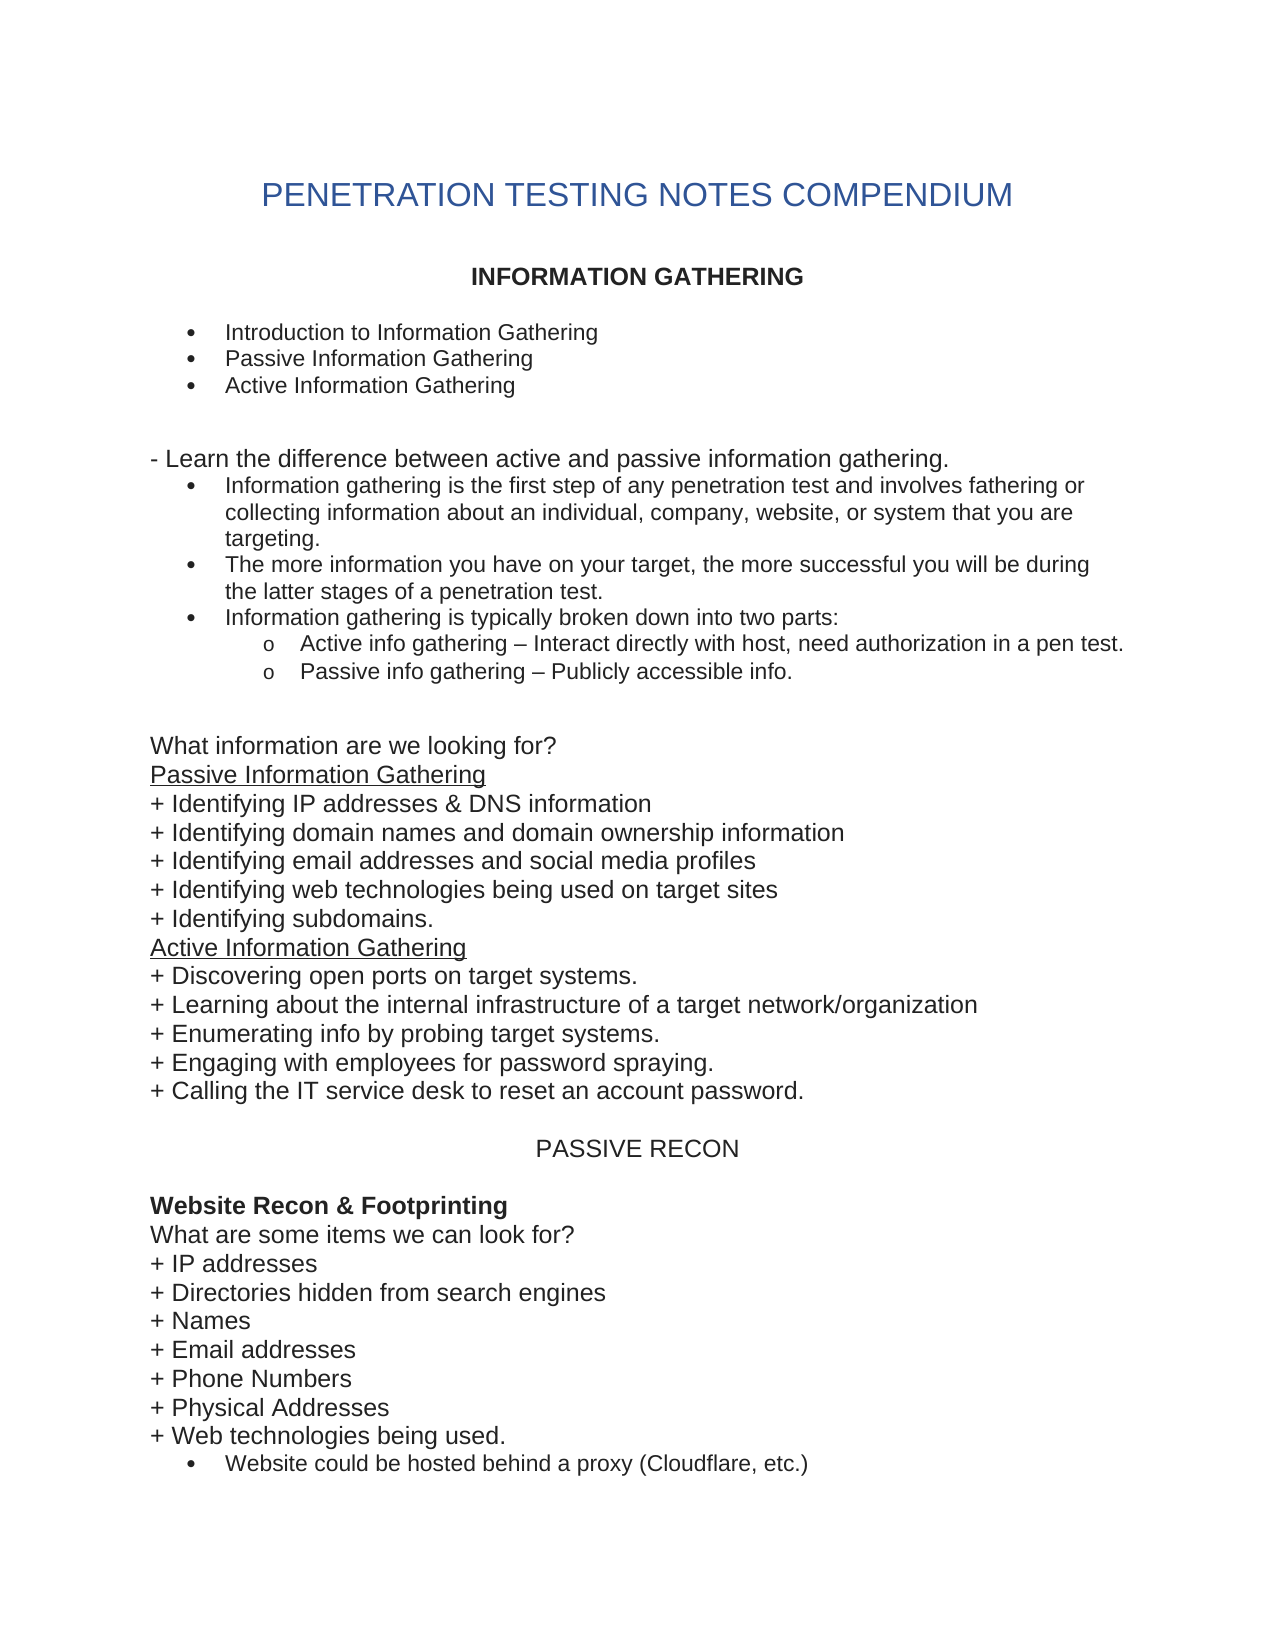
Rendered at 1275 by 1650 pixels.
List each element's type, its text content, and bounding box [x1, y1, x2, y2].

list Information gathering is the first step of any penetration test and involves fathering or collecting information about an individual, company, website, or system that you are targeting. [187, 472, 1125, 551]
list Website could be hosted behind a proxy (Cloudflare, etc.) [187, 1450, 1125, 1476]
list Passive Information Gathering [187, 345, 1125, 372]
list The more information you have on your target, the more successful you will be during the latter stages of a penetration test. [187, 551, 1125, 604]
text INFORMATION GATHERING [150, 262, 1125, 290]
text What information are we looking for? [150, 731, 1125, 760]
text What are some items we can look for? [150, 1220, 1125, 1249]
text + Engaging with employees for password spraying. [150, 1047, 1125, 1076]
text Passive Information Gathering [150, 760, 1125, 789]
text + Calling the IT service desk to reset an account password. [150, 1076, 1125, 1105]
text Website Recon & Footprinting [150, 1191, 1125, 1220]
text + Identifying IP addresses & DNS information + Identifying domain names and domain ownership information + Identifying email addresses and social media profiles + Identifying web technologies being used on target sites + Identifying subdomains. [150, 789, 1125, 932]
list Active Information Gathering [187, 372, 1125, 398]
list Active info gathering – Interact directly with host, need authorization in a pen test. [262, 630, 1125, 658]
list Introduction to Information Gathering [187, 319, 1125, 345]
list Passive info gathering – Publicly accessible info. [262, 658, 1125, 686]
list Information gathering is typically broken down into two parts: [187, 604, 1125, 630]
text + Discovering open ports on target systems. + Learning about the internal infrastructure of a target network/organization + Enumerating info by probing target systems. [150, 961, 1125, 1047]
text - Learn the difference between active and passive information gathering. [150, 443, 1125, 472]
text PASSIVE RECON [150, 1134, 1125, 1162]
text Active Information Gathering [150, 932, 1125, 961]
subtitle PENETRATION TESTING NOTES COMPENDIUM [150, 175, 1125, 213]
text + IP addresses + Directories hidden from search engines + Names + Email addresses + Phone Numbers + Physical Addresses + Web technologies being used. [150, 1249, 1125, 1450]
